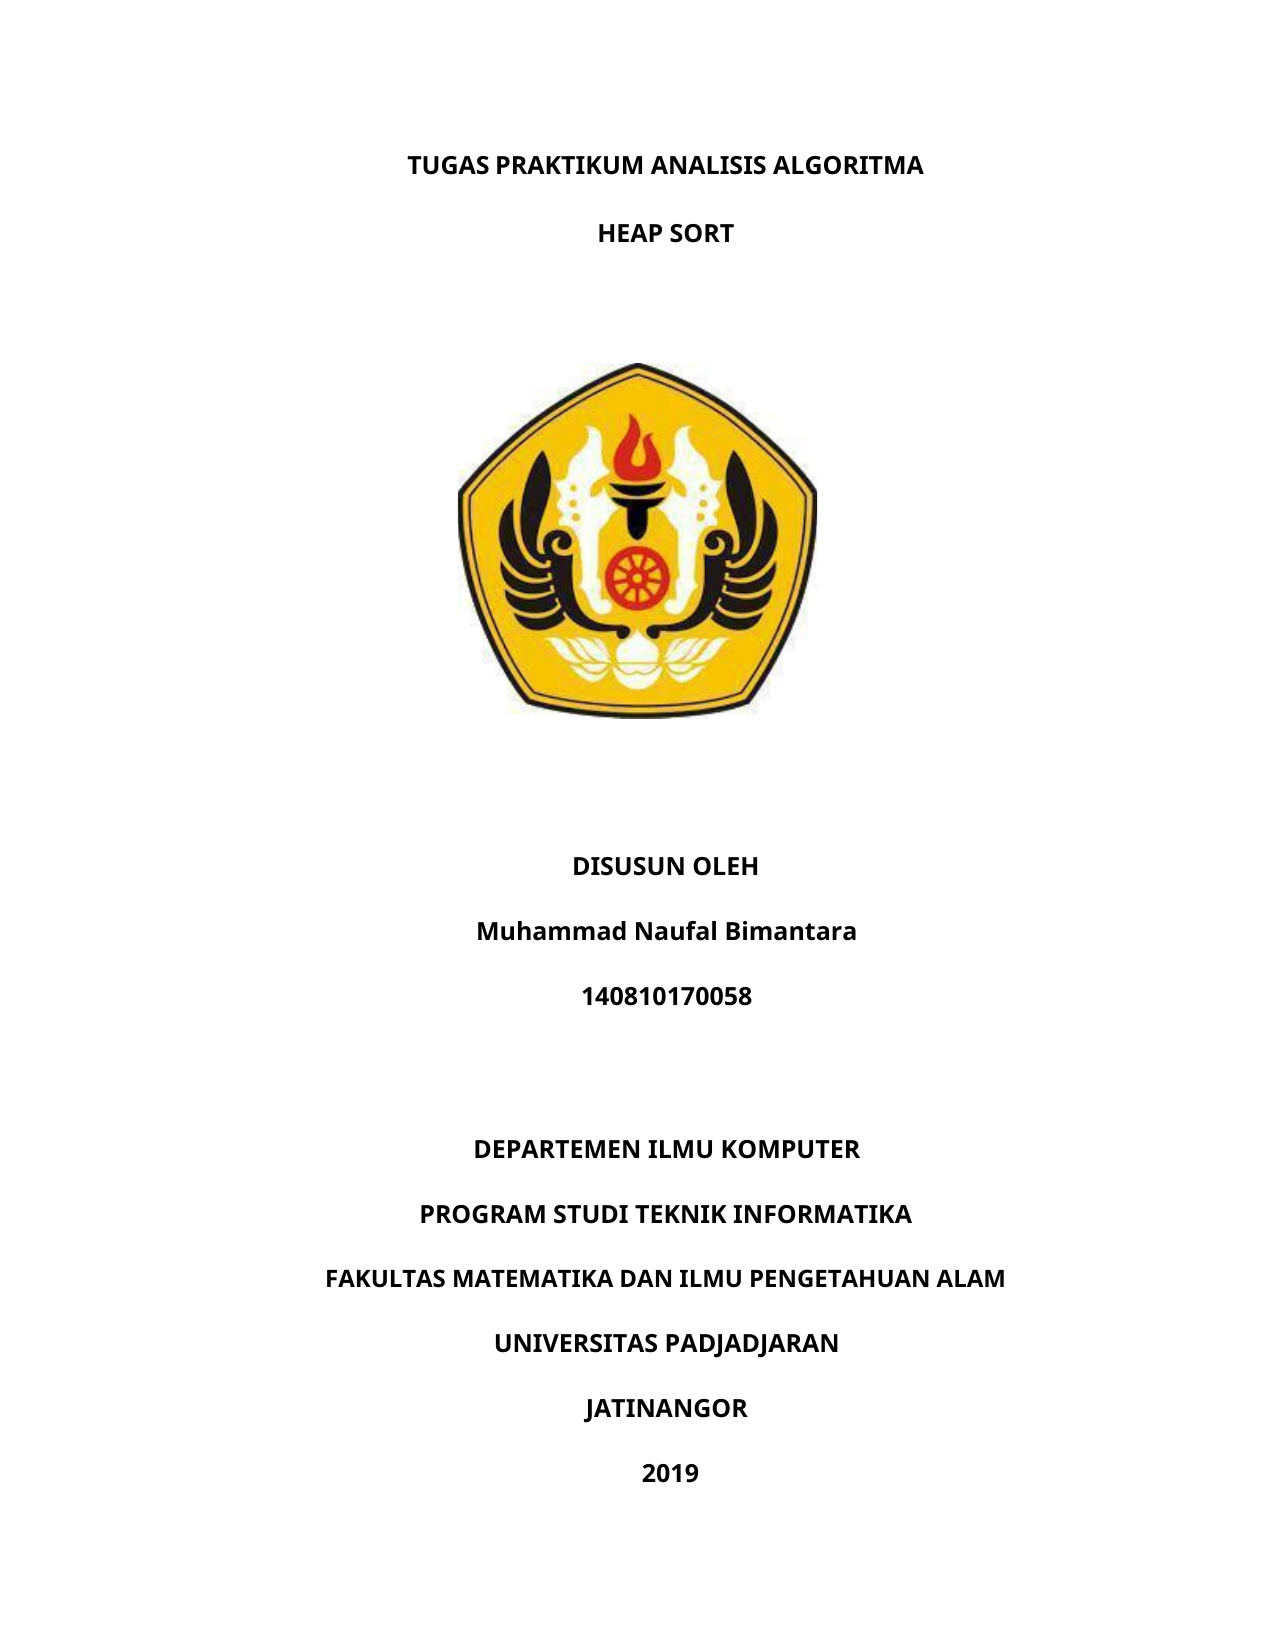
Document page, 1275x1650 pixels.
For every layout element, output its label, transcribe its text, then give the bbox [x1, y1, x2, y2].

text Muhammad Naufal Bimantara [150, 913, 1183, 948]
text 2019 [642, 1455, 1125, 1489]
text DISUSUN OLEH [150, 849, 1181, 883]
text TUGAS PRAKTIKUM ANALISIS ALGORITMA [150, 148, 1181, 182]
text UNIVERSITAS PADJADJARAN [150, 1326, 1183, 1360]
picture [457, 363, 818, 719]
text 140810170058 [150, 978, 1183, 1012]
text HEAP SORT [150, 216, 1181, 250]
text FAKULTAS MATEMATIKA DAN ILMU PENGETAHUAN ALAM [150, 1261, 1181, 1294]
text PROGRAM STUDI TEKNIK INFORMATIKA [150, 1197, 1181, 1231]
text DEPARTEMEN ILMU KOMPUTER [150, 1132, 1183, 1166]
text JATINANGOR [150, 1391, 1183, 1424]
